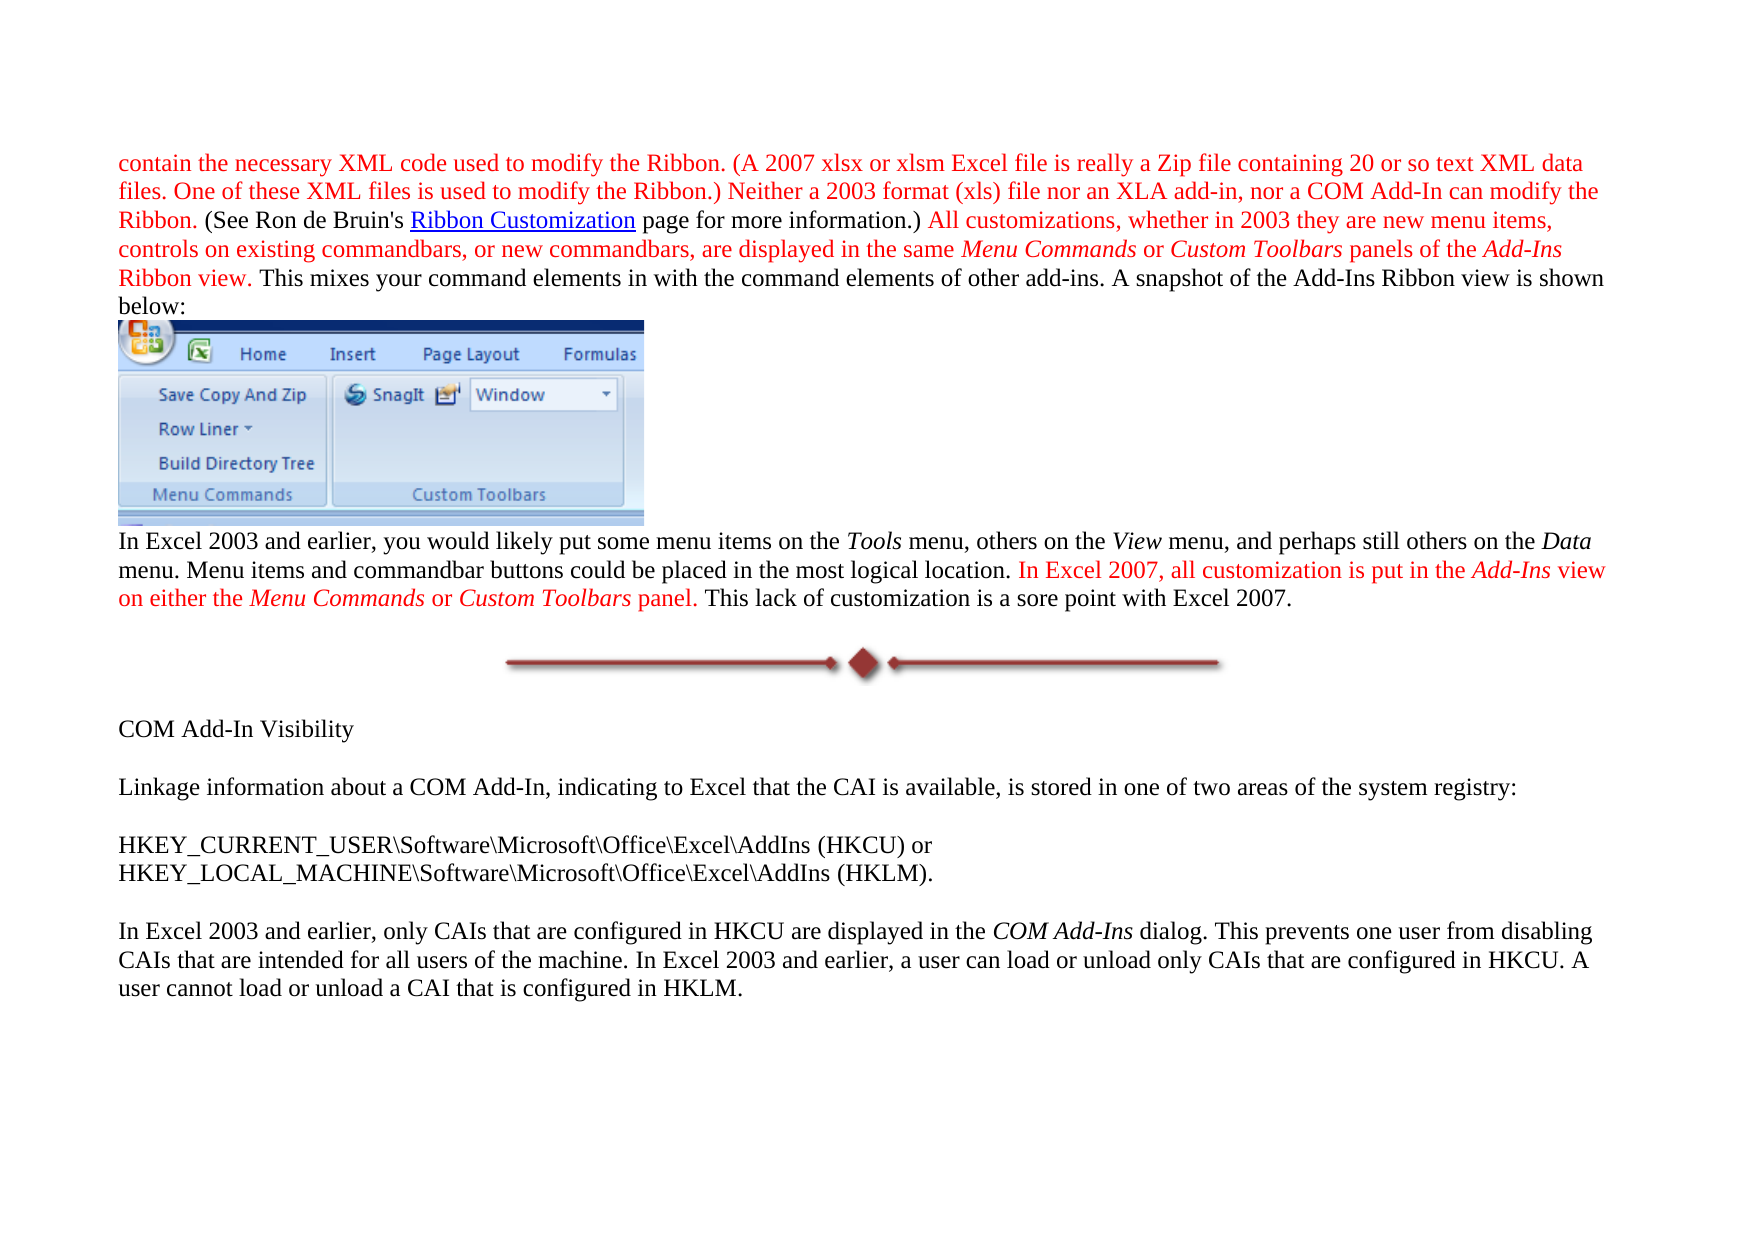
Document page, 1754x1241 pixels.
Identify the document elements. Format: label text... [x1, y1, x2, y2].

picture [487, 641, 1238, 686]
text Linkage information about a COM Add-In, indicating to Excel that the CAI is available, is stored in one of two areas of the system registry: HKEY_CURRENT_USER\Software\Microsoft\Office\Excel\AddIns (HKCU) or HKEY_LOCAL_MACHINE\Software\Microsoft\Office\Excel\AddIns (HKLM). In Excel 2003 and earlier, only CAIs that are configured in HKCU are displayed in the COM Add-Ins dialog. This prevents one user from disabling CAIs that are intended for all users of the machine. In Excel 2003 and earlier, a user can load or unload only CAIs that are configured in HKCU. A user cannot load or unload a CAI that is configured in HKLM. [118, 772, 1606, 1002]
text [118, 148, 1606, 612]
text COM Add-In Visibility [118, 714, 1606, 743]
picture [118, 320, 645, 526]
